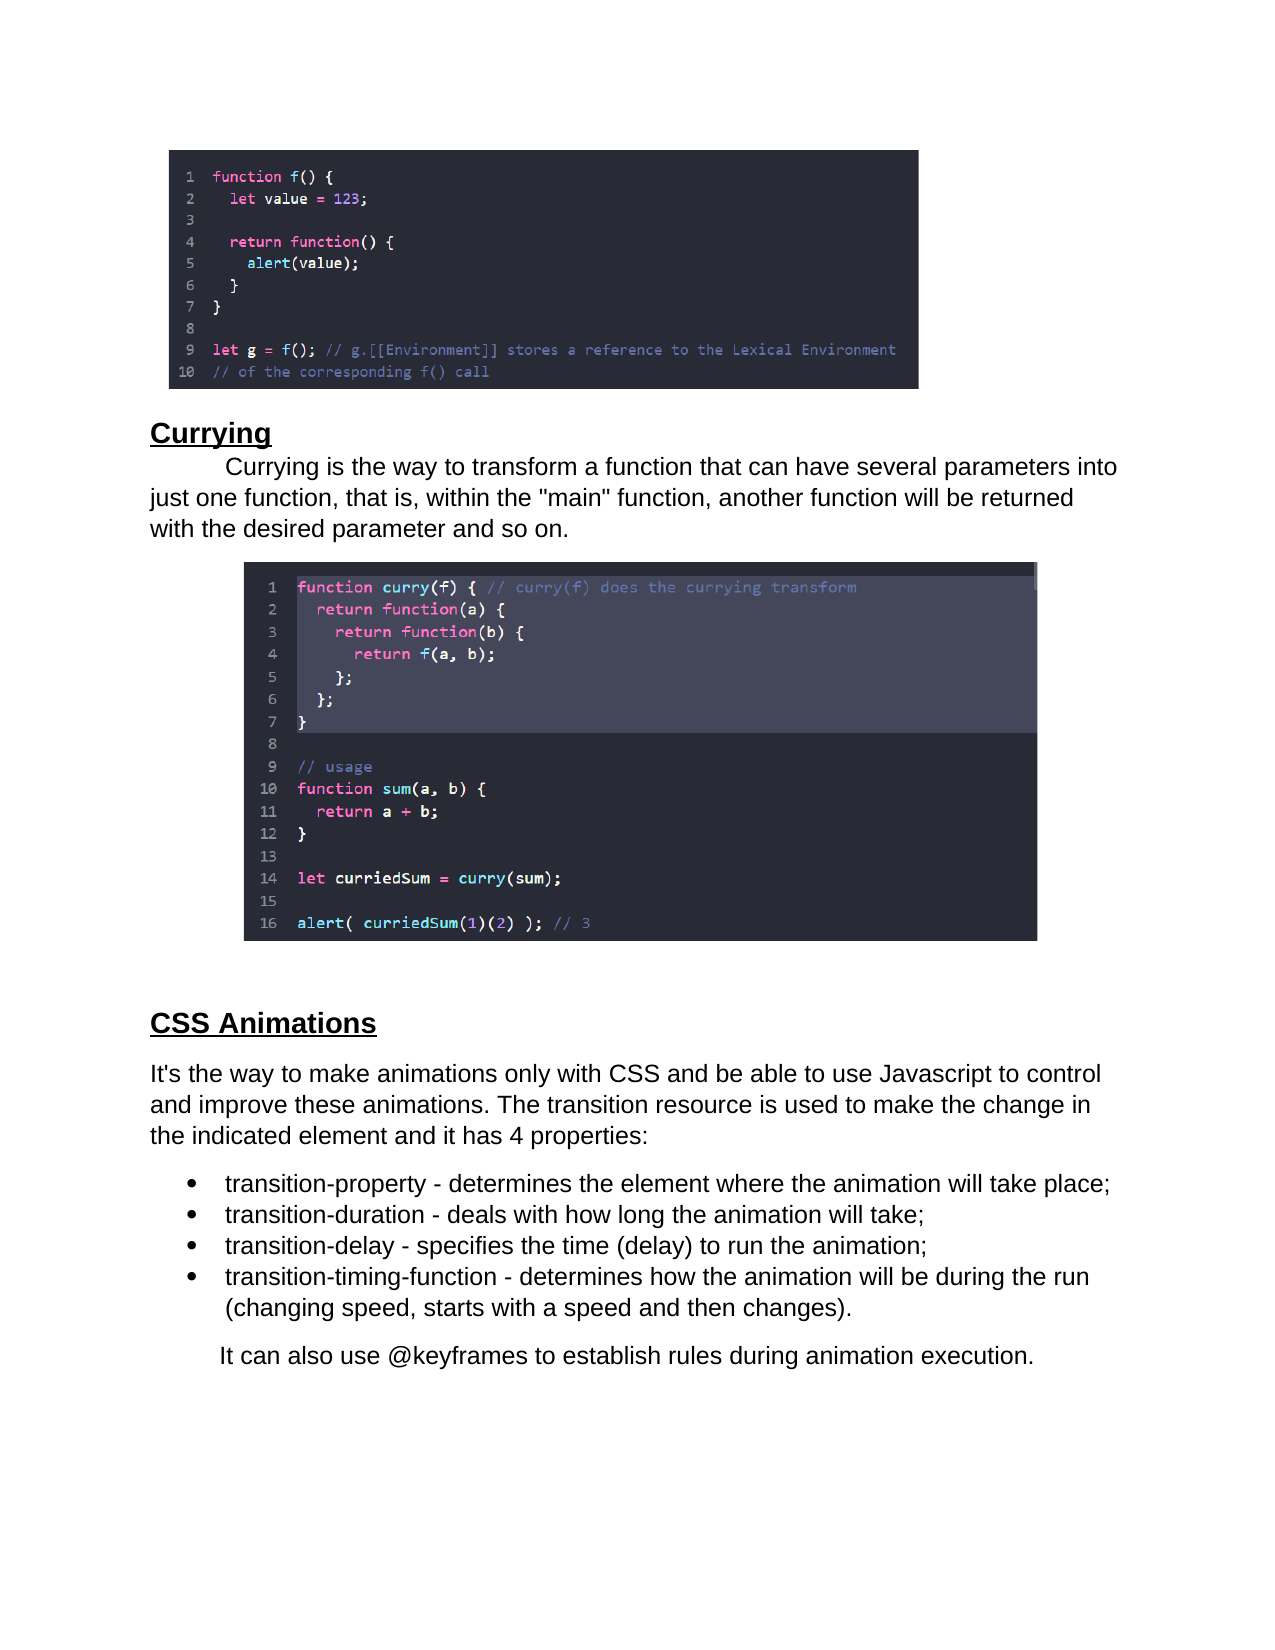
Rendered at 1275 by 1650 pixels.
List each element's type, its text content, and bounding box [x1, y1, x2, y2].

list transition-timing-function - determines how the animation will be during the run (changing speed, starts with a speed and then changes). [187, 1262, 1125, 1322]
subtitle Currying [150, 416, 1125, 450]
list transition-property - determines the element where the animation will take place; [187, 1169, 1125, 1197]
list transition-delay - specifies the time (delay) to run the animation; [187, 1231, 1125, 1260]
text Currying is the way to transform a function that can have several parameters into just one function, that is, within the "main" function, another function will be returned with the desired parameter and so on. [150, 452, 1125, 543]
text CSS Animations [150, 1006, 1125, 1039]
text It's the way to make animations only with CSS and be able to use Javascript to control and improve these animations. The transition resource is used to make the change in the indicated element and it has 4 properties: [150, 1059, 1125, 1150]
list transition-duration - deals with how long the animation will take; [187, 1200, 1125, 1229]
text It can also use @keyframes to establish rules during animation execution. [150, 1341, 1125, 1370]
